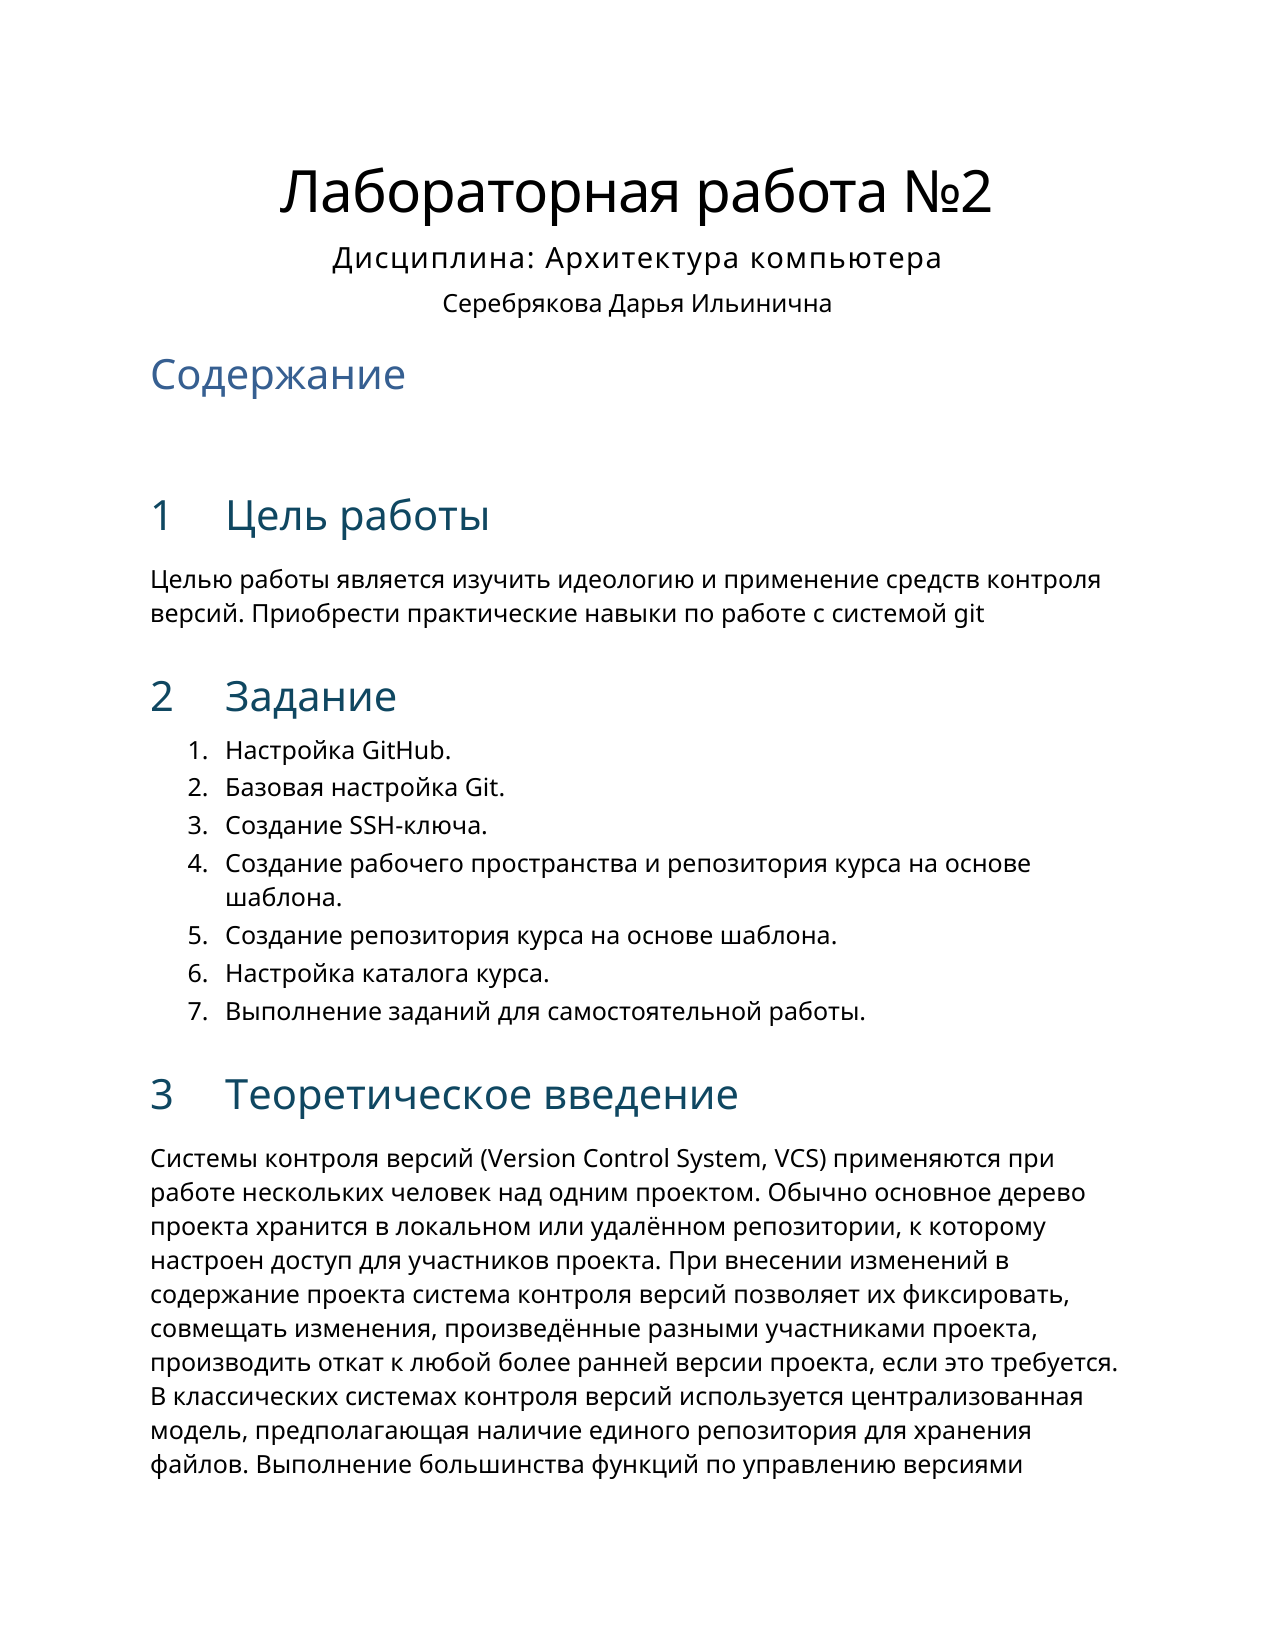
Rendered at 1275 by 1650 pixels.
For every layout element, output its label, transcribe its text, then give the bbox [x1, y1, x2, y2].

title Лабораторная работа №2 [150, 150, 1125, 229]
list Настройка каталога курса. [187, 955, 1125, 989]
list Выполнение заданий для самостоятельной работы. [187, 993, 1125, 1027]
subtitle 3 Теоретическое введение [150, 1065, 1125, 1122]
subtitle Дисциплина: Архитектура компьютера [150, 238, 1125, 277]
list Базовая настройка Git. [187, 770, 1125, 804]
subtitle 1 Цель работы [150, 486, 1125, 543]
text Целью работы является изучить идеологию и применение средств контроля версий. Приобрести практические навыки по работе с системой git [150, 562, 1125, 630]
list Настройка GitHub. [187, 732, 1125, 766]
list Создание SSH-ключа. [187, 808, 1125, 842]
subtitle 2 Задание [150, 667, 1125, 724]
list Создание репозитория курса на основе шаблона. [187, 918, 1125, 952]
list Создание рабочего пространства и репозитория курса на основе шаблона. [187, 846, 1125, 914]
text Серебрякова Дарья Ильинична [150, 286, 1125, 320]
